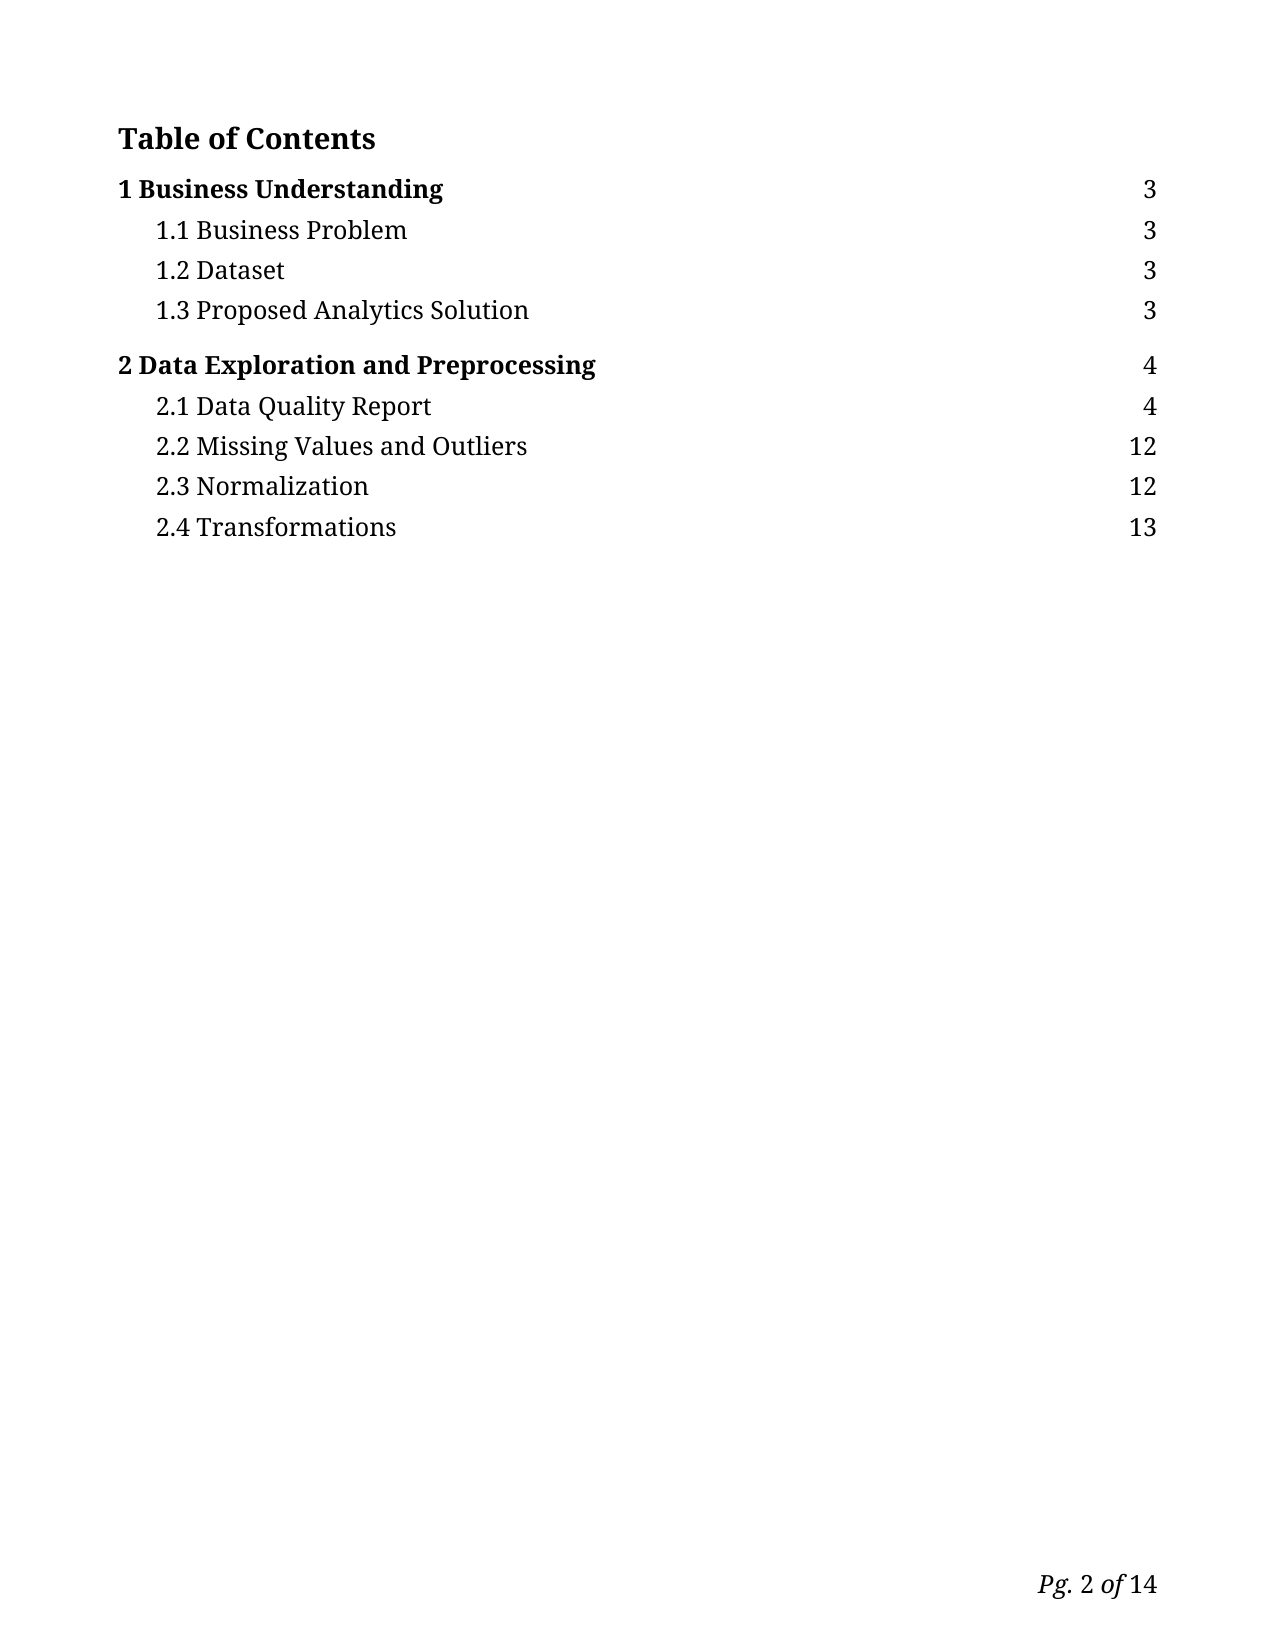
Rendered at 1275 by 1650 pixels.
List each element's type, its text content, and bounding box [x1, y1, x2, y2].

text Table of Contents [118, 118, 1157, 158]
